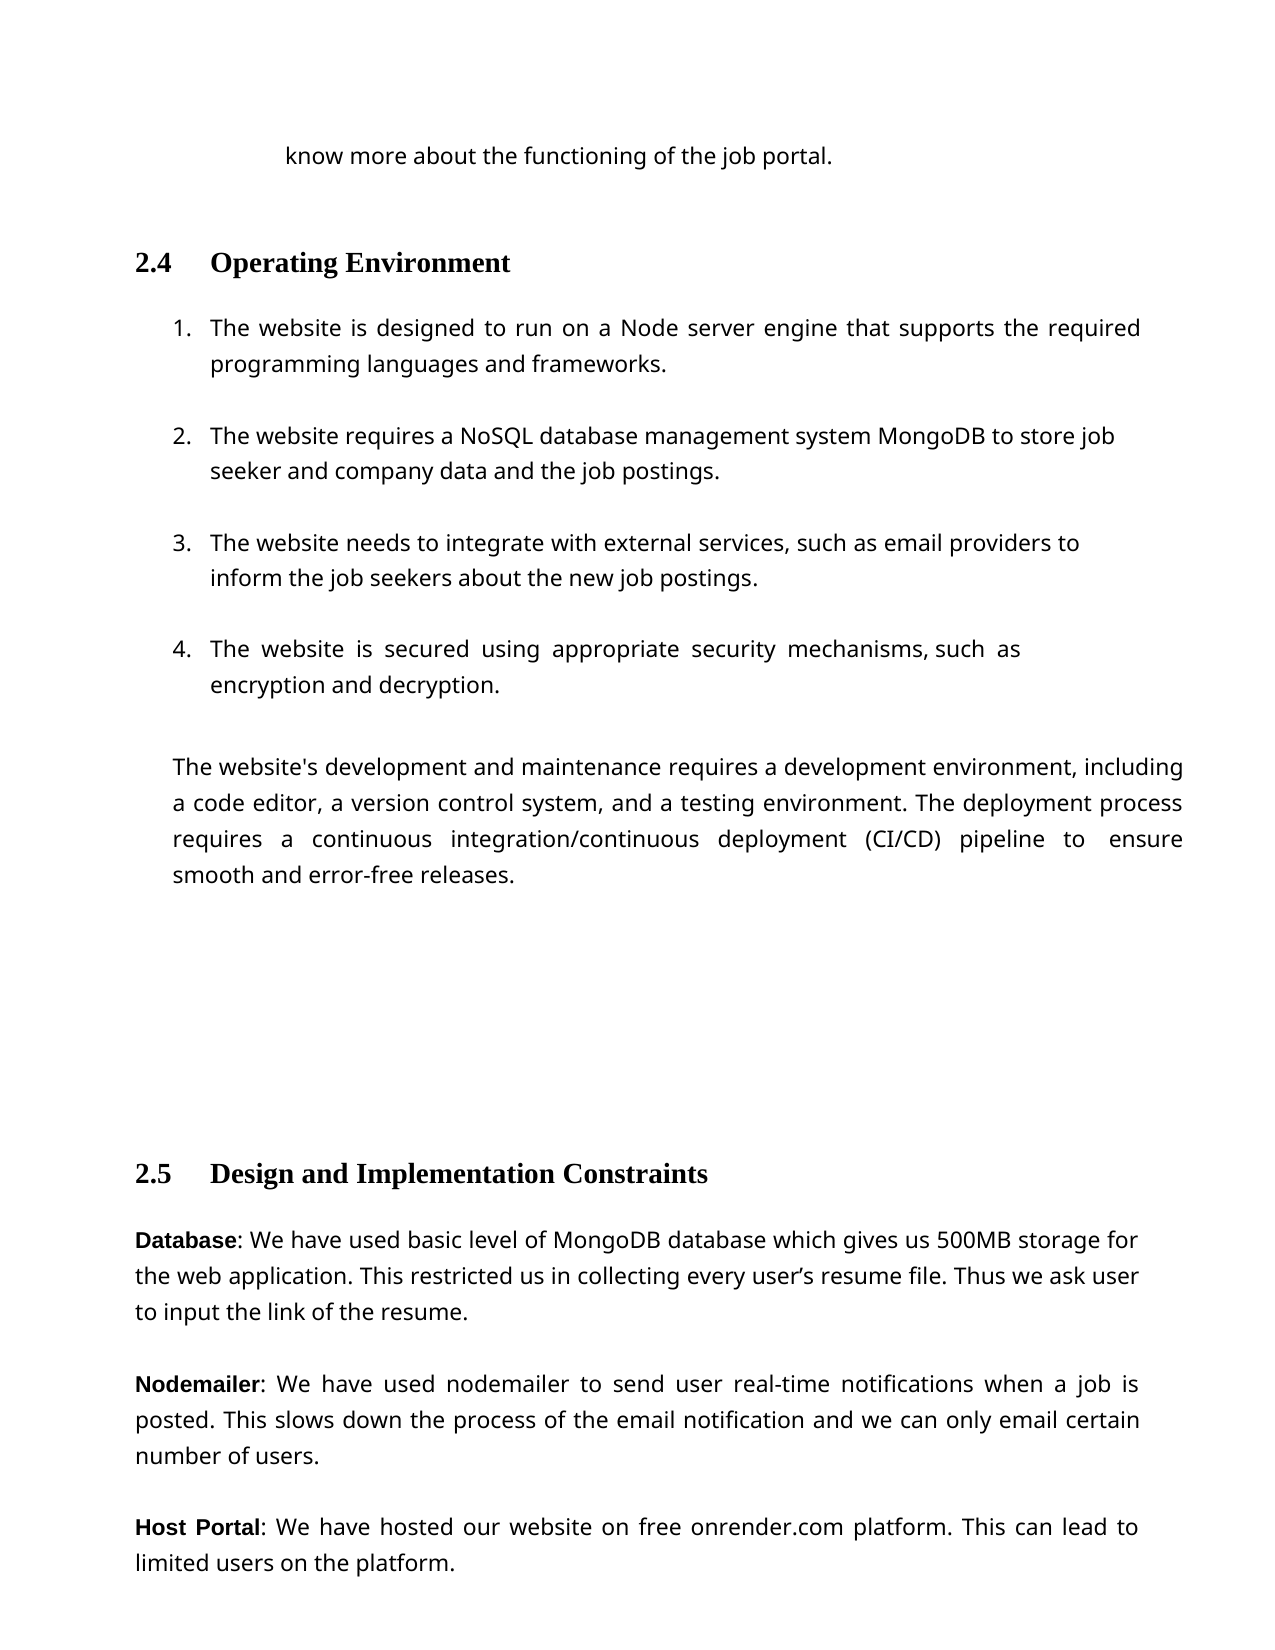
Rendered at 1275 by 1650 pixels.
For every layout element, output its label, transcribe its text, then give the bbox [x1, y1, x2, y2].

text Host Portal: We have hosted our website on free onrender.com platform. This can lead to limited users on the platform. [135, 1511, 1140, 1578]
text The website's development and maintenance requires a development environment, including a code editor, a version control system, and a testing environment. The deployment process requires a continuous integration/continuous deployment (CI/CD) pipeline to ensure smooth and error-free releases. [172, 751, 1183, 890]
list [247, 139, 1140, 171]
list The website is designed to run on a Node server engine that supports the required programming languages and frameworks. [172, 312, 1141, 379]
list The website is secured using appropriate security mechanisms, such as encryption and decryption. [172, 633, 1141, 700]
subtitle Operating Environment [135, 245, 1183, 278]
text Nodemailer: We have used nodemailer to send user real-time notifications when a job is posted. This slows down the process of the email notification and we can only email certain number of users. [135, 1368, 1140, 1471]
text Database: We have used basic level of MongoDB database which gives us 500MB storage for the web application. This restricted us in collecting every user’s resume file. Thus we ask user to input the link of the resume. [135, 1224, 1140, 1327]
list The website requires a NoSQL database management system MongoDB to store job seeker and company data and the job postings. [172, 419, 1141, 486]
list The website needs to integrate with external services, such as email providers to inform the job seekers about the new job postings. [172, 527, 1140, 593]
subtitle Design and Implementation Constraints [135, 1156, 1183, 1190]
